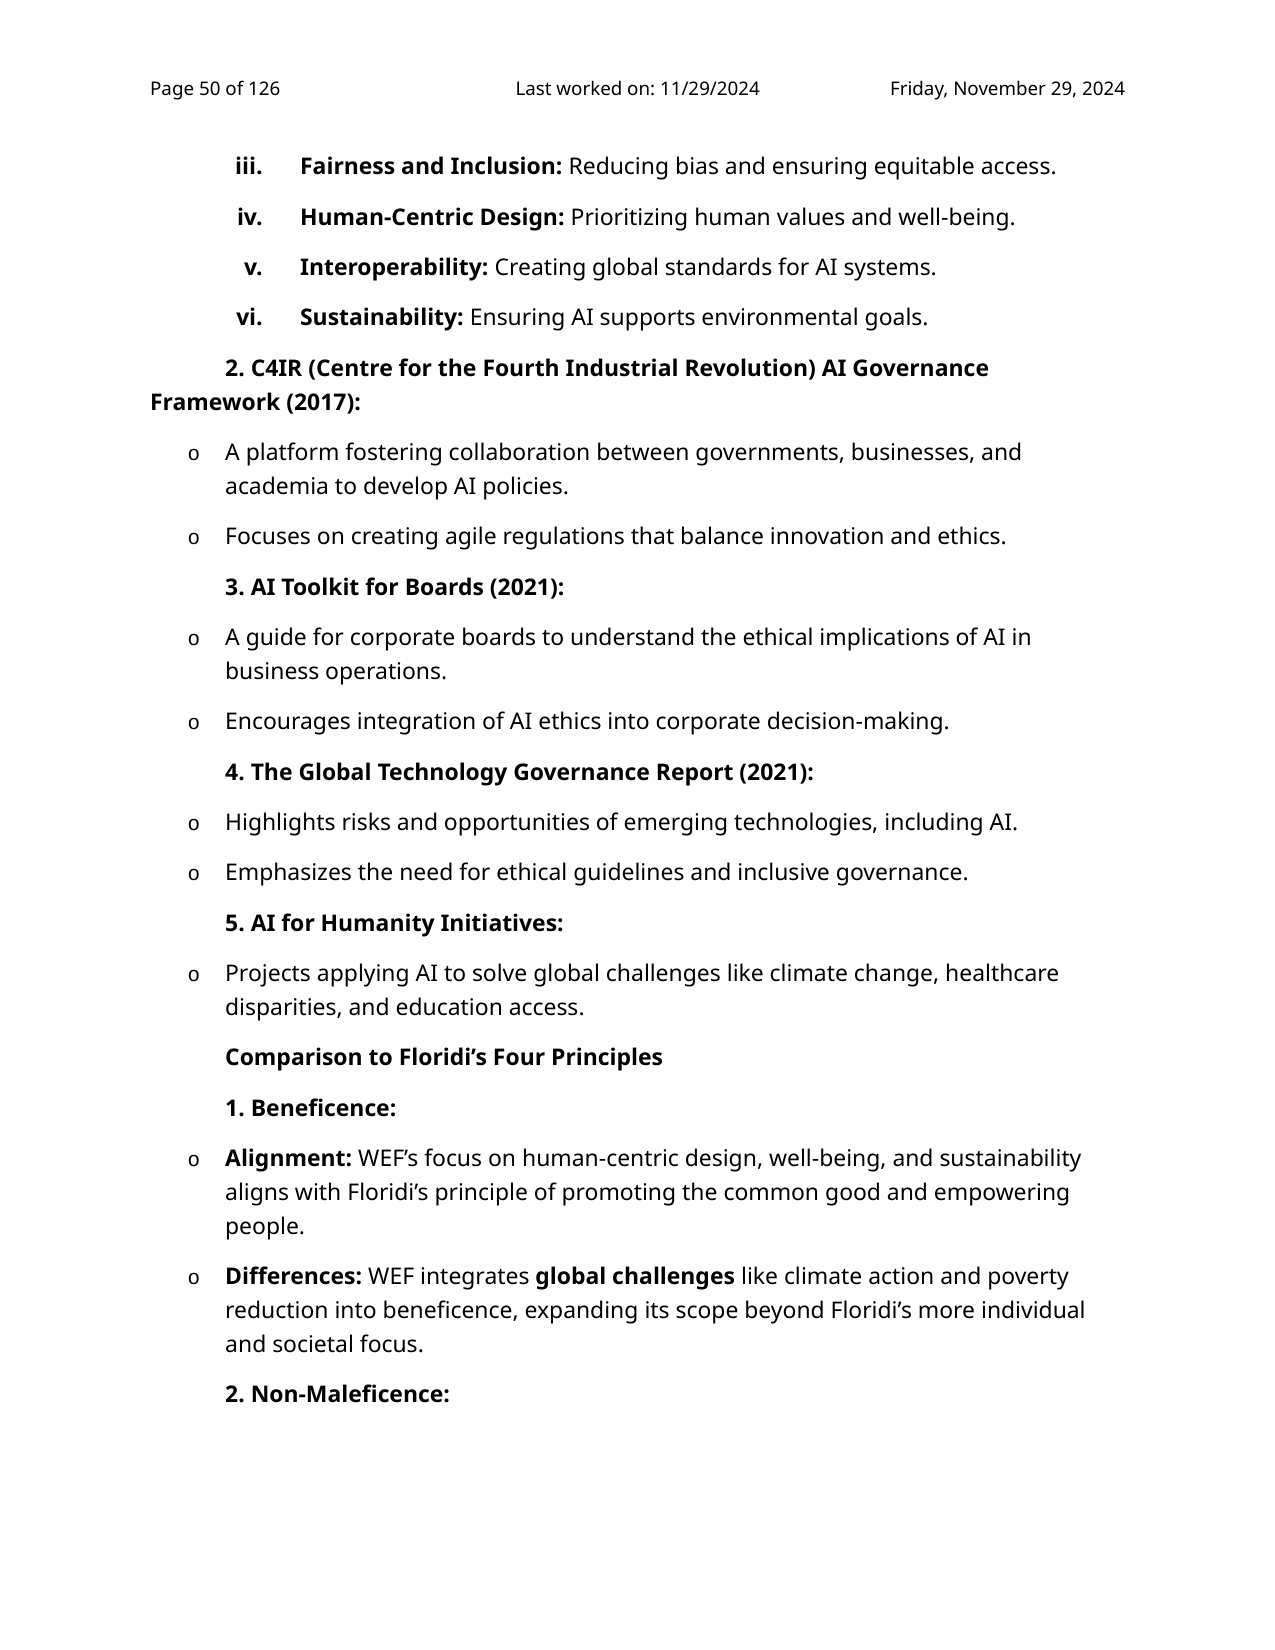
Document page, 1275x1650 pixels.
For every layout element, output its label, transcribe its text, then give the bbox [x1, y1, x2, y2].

text 1. Beneficence: [150, 1092, 1125, 1123]
text 3. AI Toolkit for Boards (2021): [150, 570, 1125, 602]
text 4. The Global Technology Governance Report (2021): [150, 755, 1125, 787]
text 2. C4IR (Centre for the Fourth Industrial Revolution) AI Governance Framework (2017): [150, 352, 1125, 417]
list Interoperability: Creating global standards for AI systems. [262, 251, 1125, 282]
text Comparison to Floridi’s Four Principles [150, 1041, 1125, 1072]
list Differences: WEF integrates global challenges like climate action and poverty reduction into beneficence, expanding its scope beyond Floridi’s more individual and societal focus. [187, 1260, 1125, 1359]
text 2. Non-Maleficence: [150, 1378, 1125, 1409]
list Fairness and Inclusion: Reducing bias and ensuring equitable access. [262, 150, 1125, 181]
list Focuses on creating agile regulations that balance innovation and ethics. [187, 520, 1125, 551]
list Emphasizes the need for ethical guidelines and inclusive governance. [187, 856, 1125, 887]
list Alignment: WEF’s focus on human-centric design, well-being, and sustainability aligns with Floridi’s principle of promoting the common good and empowering people. [187, 1142, 1125, 1241]
list A platform fostering collaboration between governments, businesses, and academia to develop AI policies. [187, 436, 1125, 501]
list Sustainability: Ensuring AI supports environmental goals. [262, 301, 1125, 332]
list Encourages integration of AI ethics into corporate decision-making. [187, 705, 1125, 736]
list Highlights risks and opportunities of emerging technologies, including AI. [187, 806, 1125, 837]
list Human-Centric Design: Prioritizing human values and well-being. [262, 200, 1125, 232]
list Projects applying AI to solve global challenges like climate change, healthcare disparities, and education access. [187, 957, 1125, 1022]
text 5. AI for Humanity Initiatives: [150, 907, 1125, 938]
list A guide for corporate boards to understand the ethical implications of AI in business operations. [187, 621, 1125, 686]
